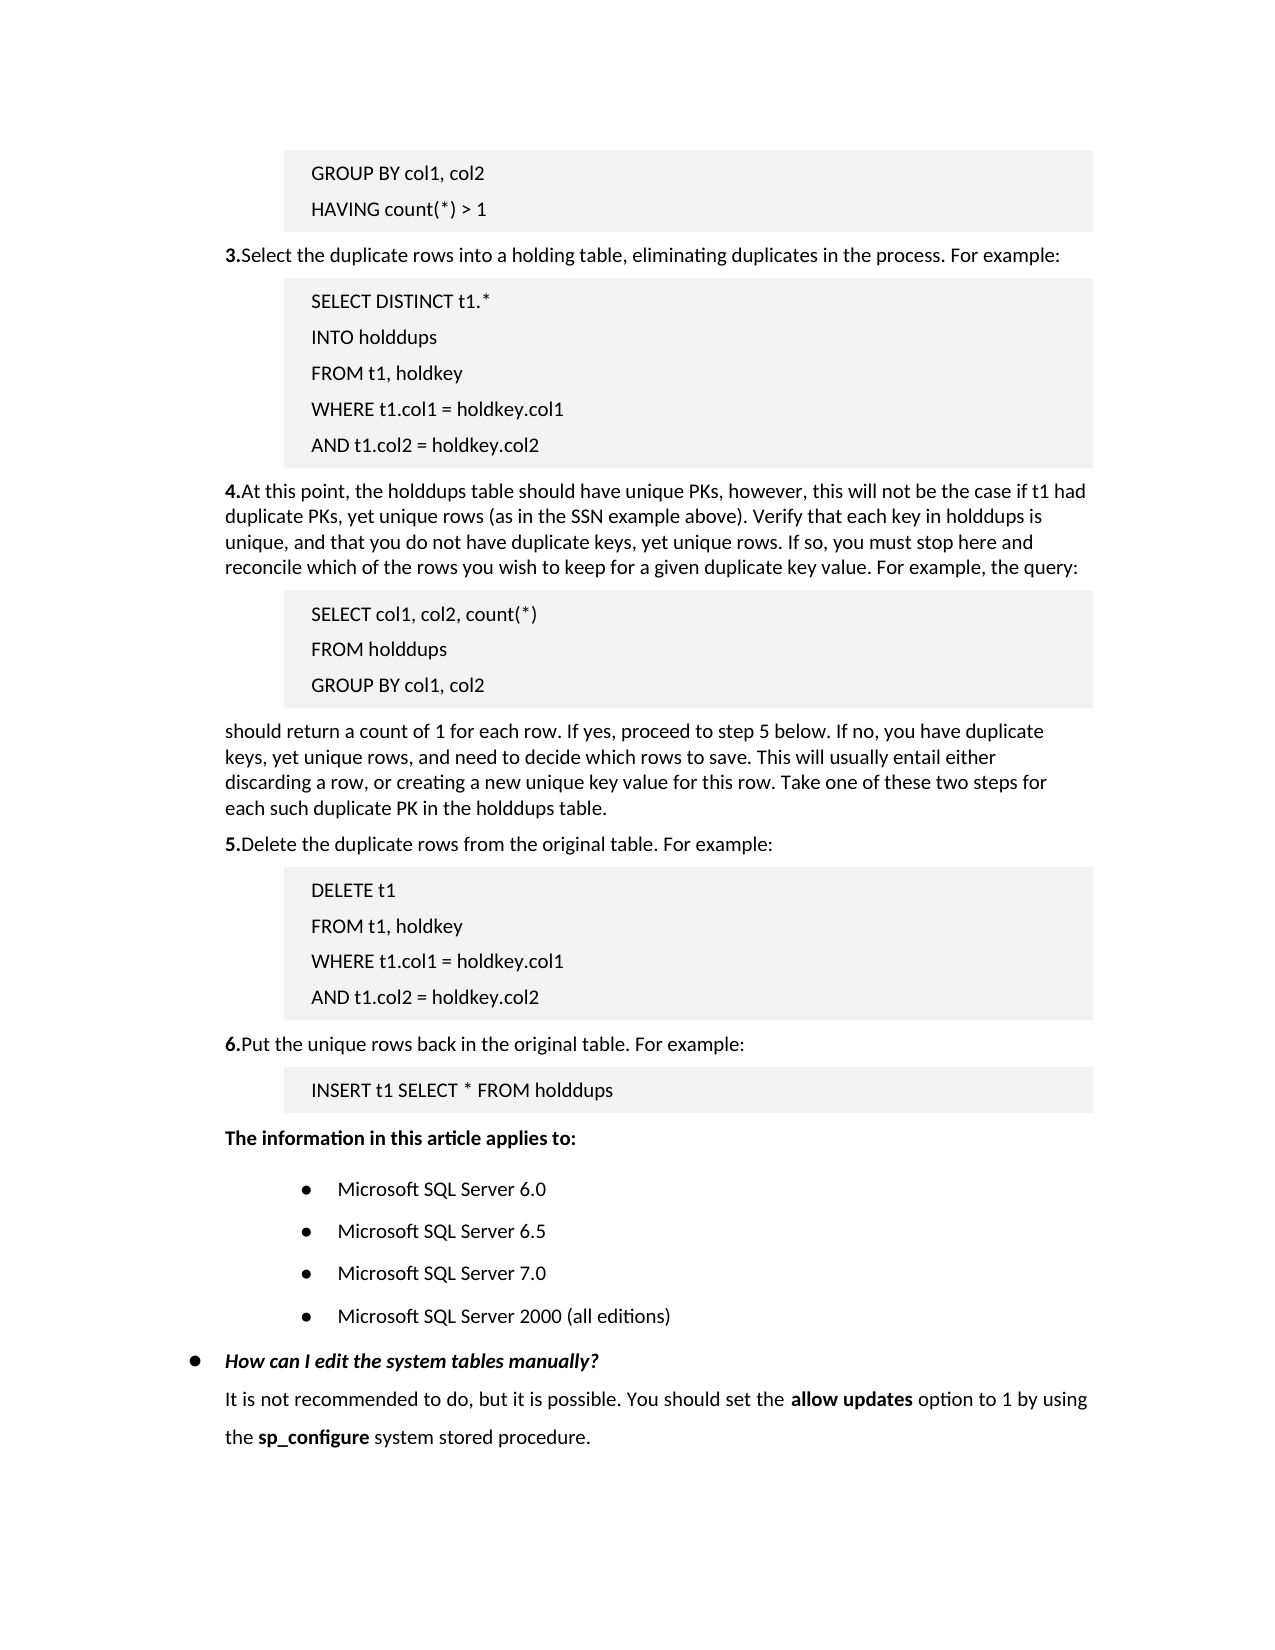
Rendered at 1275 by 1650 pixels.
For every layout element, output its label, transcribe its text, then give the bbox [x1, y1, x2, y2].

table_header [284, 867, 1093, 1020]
text 5.Delete the duplicate rows from the original table. For example: [225, 831, 1087, 856]
text The information in this article applies to: [225, 1125, 1087, 1151]
text 3.Select the duplicate rows into a holding table, eliminating duplicates in the process. For example: [225, 242, 1087, 268]
text 4.At this point, the holddups table should have unique PKs, however, this will not be the case if t1 had duplicate PKs, yet unique rows (as in the SSN example above). Verify that each key in holddups is unique, and that you do not have duplicate keys, yet unique rows. If so, you must stop here and reconcile which of the rows you wish to keep for a given duplicate key value. For example, the query: [225, 478, 1087, 580]
list Microsoft SQL Server 6.5 [300, 1218, 1087, 1244]
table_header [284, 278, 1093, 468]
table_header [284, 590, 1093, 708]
text should return a count of 1 for each row. If yes, proceed to step 5 below. If no, you have duplicate keys, yet unique rows, and need to decide which rows to save. This will usually entail either discarding a row, or creating a new unique key value for this row. Take one of these two steps for each such duplicate PK in the holddups table. [225, 719, 1087, 820]
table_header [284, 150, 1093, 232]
list Microsoft SQL Server 7.0 [300, 1261, 1087, 1286]
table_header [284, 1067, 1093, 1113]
list Microsoft SQL Server 6.0 [300, 1176, 1087, 1201]
text It is not recommended to do, but it is possible. You should set the allow updates option to 1 by using the sp_configure system stored procedure. [225, 1386, 1087, 1450]
list How can I edit the system tables manually? [187, 1345, 1087, 1374]
list Microsoft SQL Server 2000 (all editions) [300, 1303, 1087, 1328]
text 6.Put the unique rows back in the original table. For example: [225, 1031, 1087, 1056]
